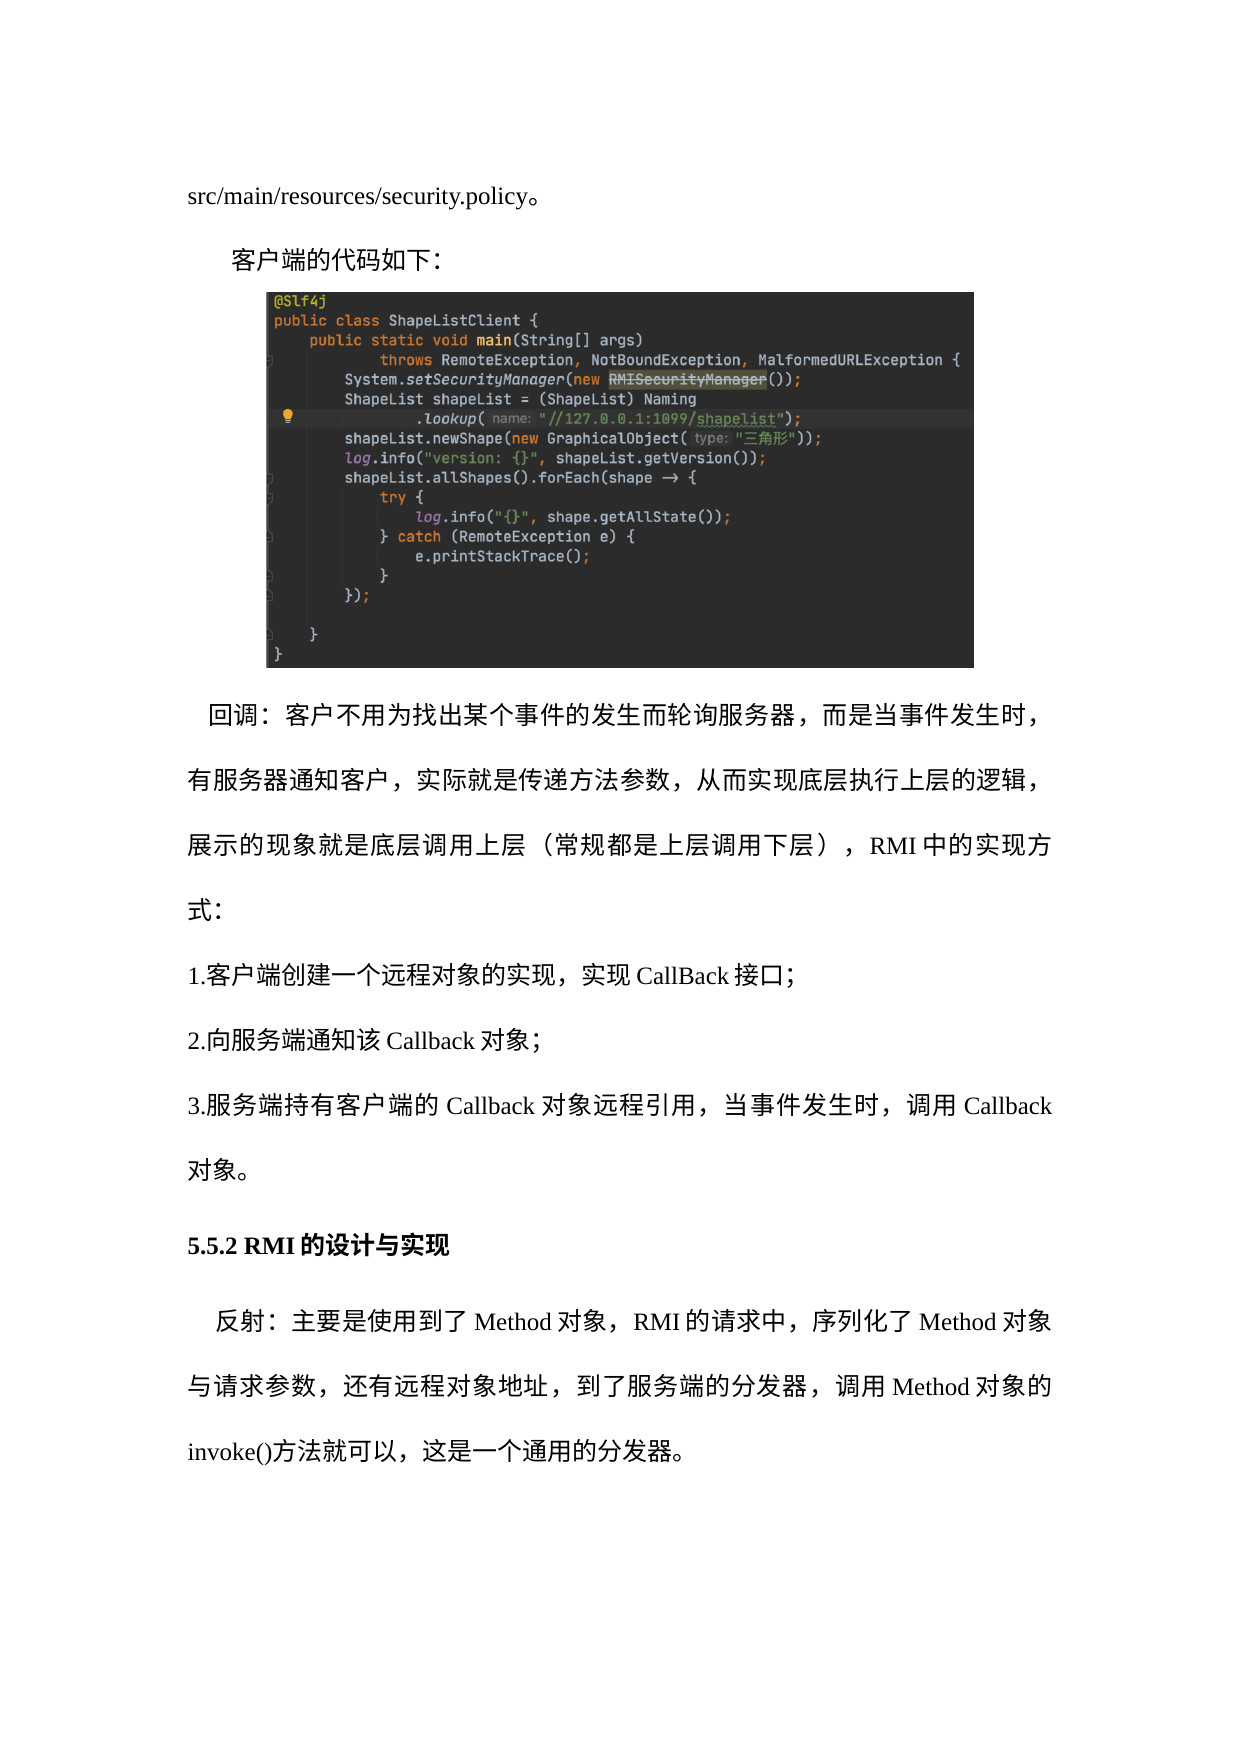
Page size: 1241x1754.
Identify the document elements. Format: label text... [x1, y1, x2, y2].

text 回调：客户不用为找出某个事件的发生而轮询服务器，而是当事件发生时，有服务器通知客户，实际就是传递方法参数，从而实现底层执行上层的逻辑，展示的现象就是底层调用上层（常规都是上层调用下层），RMI中的实现方式： [187, 682, 1053, 942]
list 服务端持有客户端的Callback对象远程引用，当事件发生时，调用Callback对象。 [187, 1072, 1053, 1202]
list 客户端创建一个远程对象的实现，实现CallBack接口； [187, 942, 1053, 1007]
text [187, 162, 1053, 227]
subtitle 5.5.2 RMI的设计与实现 [187, 1212, 1053, 1277]
list 向服务端通知该Callback对象； [187, 1007, 1053, 1072]
picture [266, 292, 974, 668]
text 反射：主要是使用到了Method对象，RMI的请求中，序列化了Method对象与请求参数，还有远程对象地址，到了服务端的分发器，调用Method对象的invoke()方法就可以，这是一个通用的分发器。 [187, 1288, 1053, 1483]
text 客户端的代码如下： [187, 227, 1053, 292]
